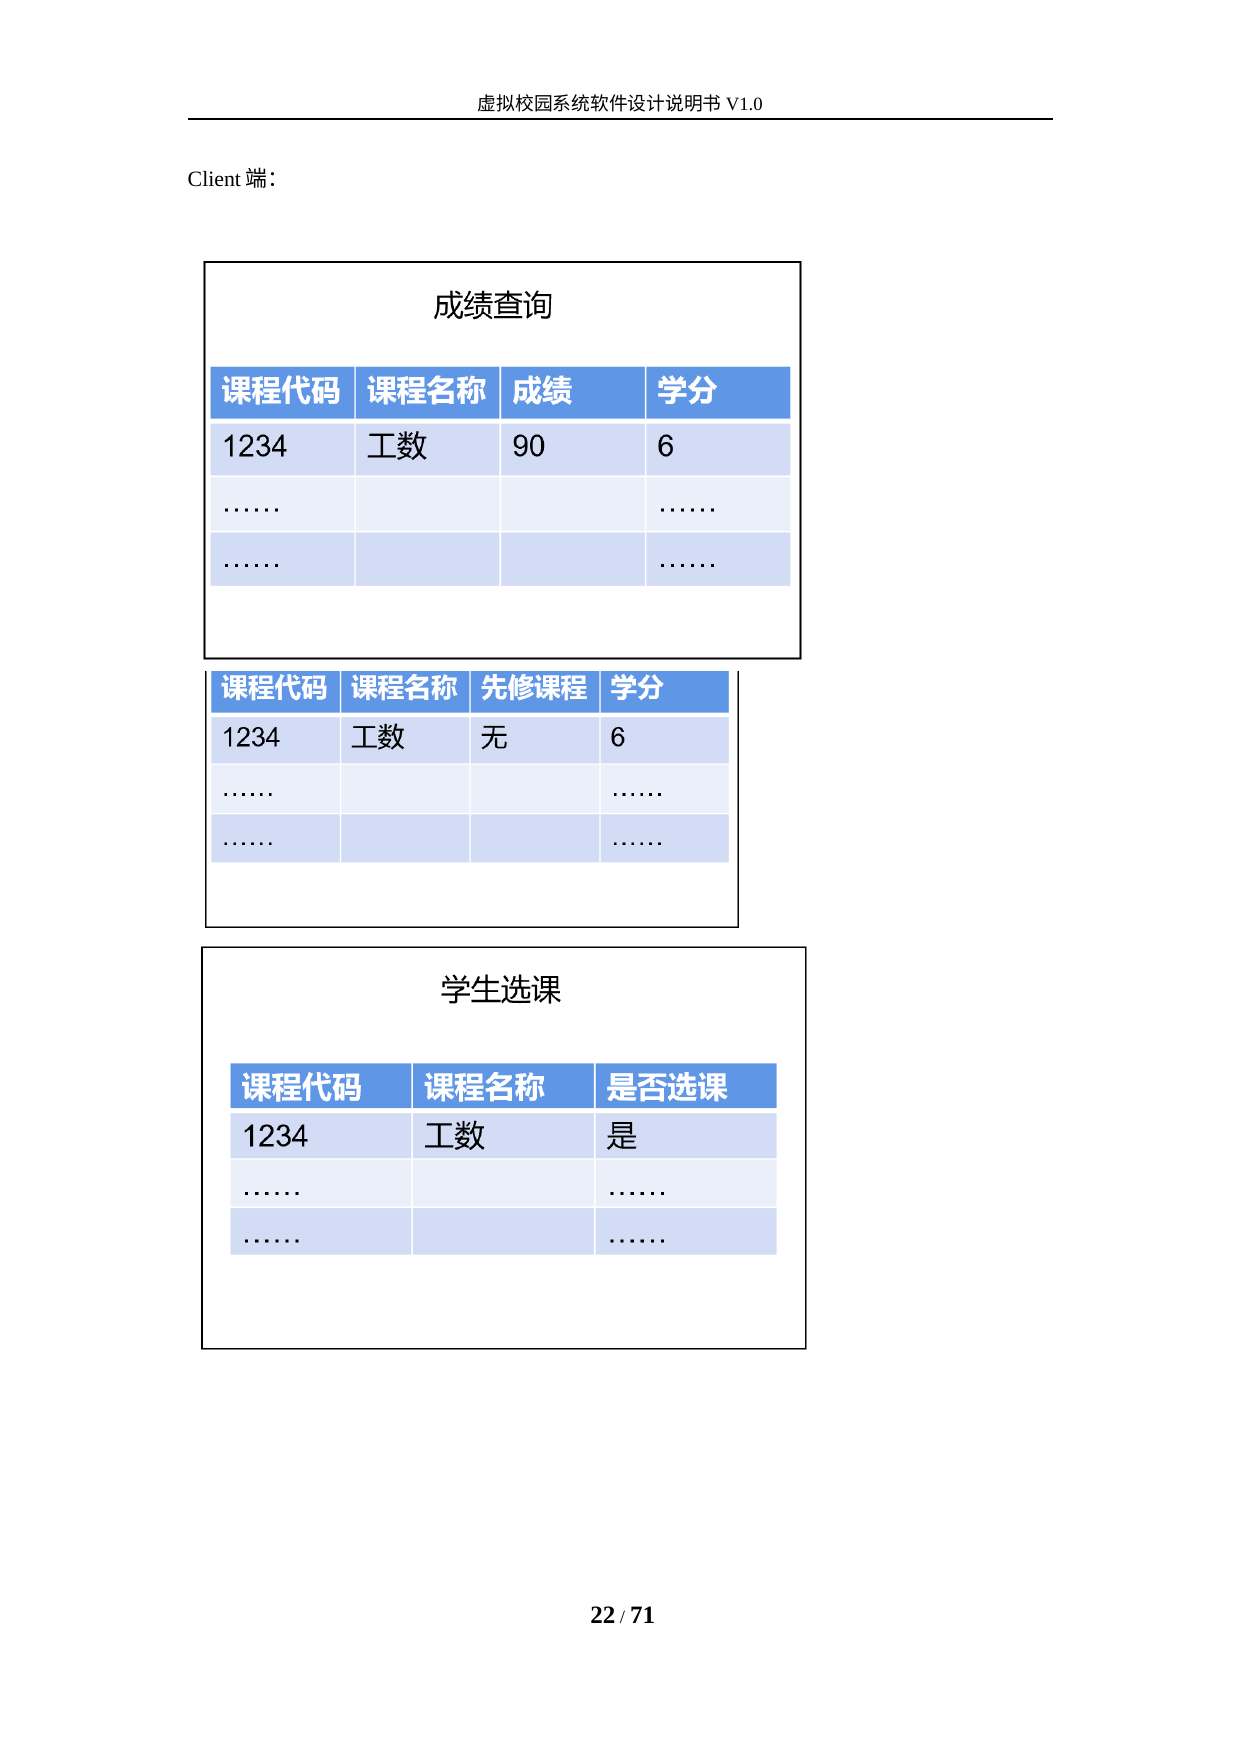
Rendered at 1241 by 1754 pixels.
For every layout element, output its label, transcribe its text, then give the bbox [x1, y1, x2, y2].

picture [187, 246, 817, 1365]
text Client端： [187, 160, 1053, 193]
